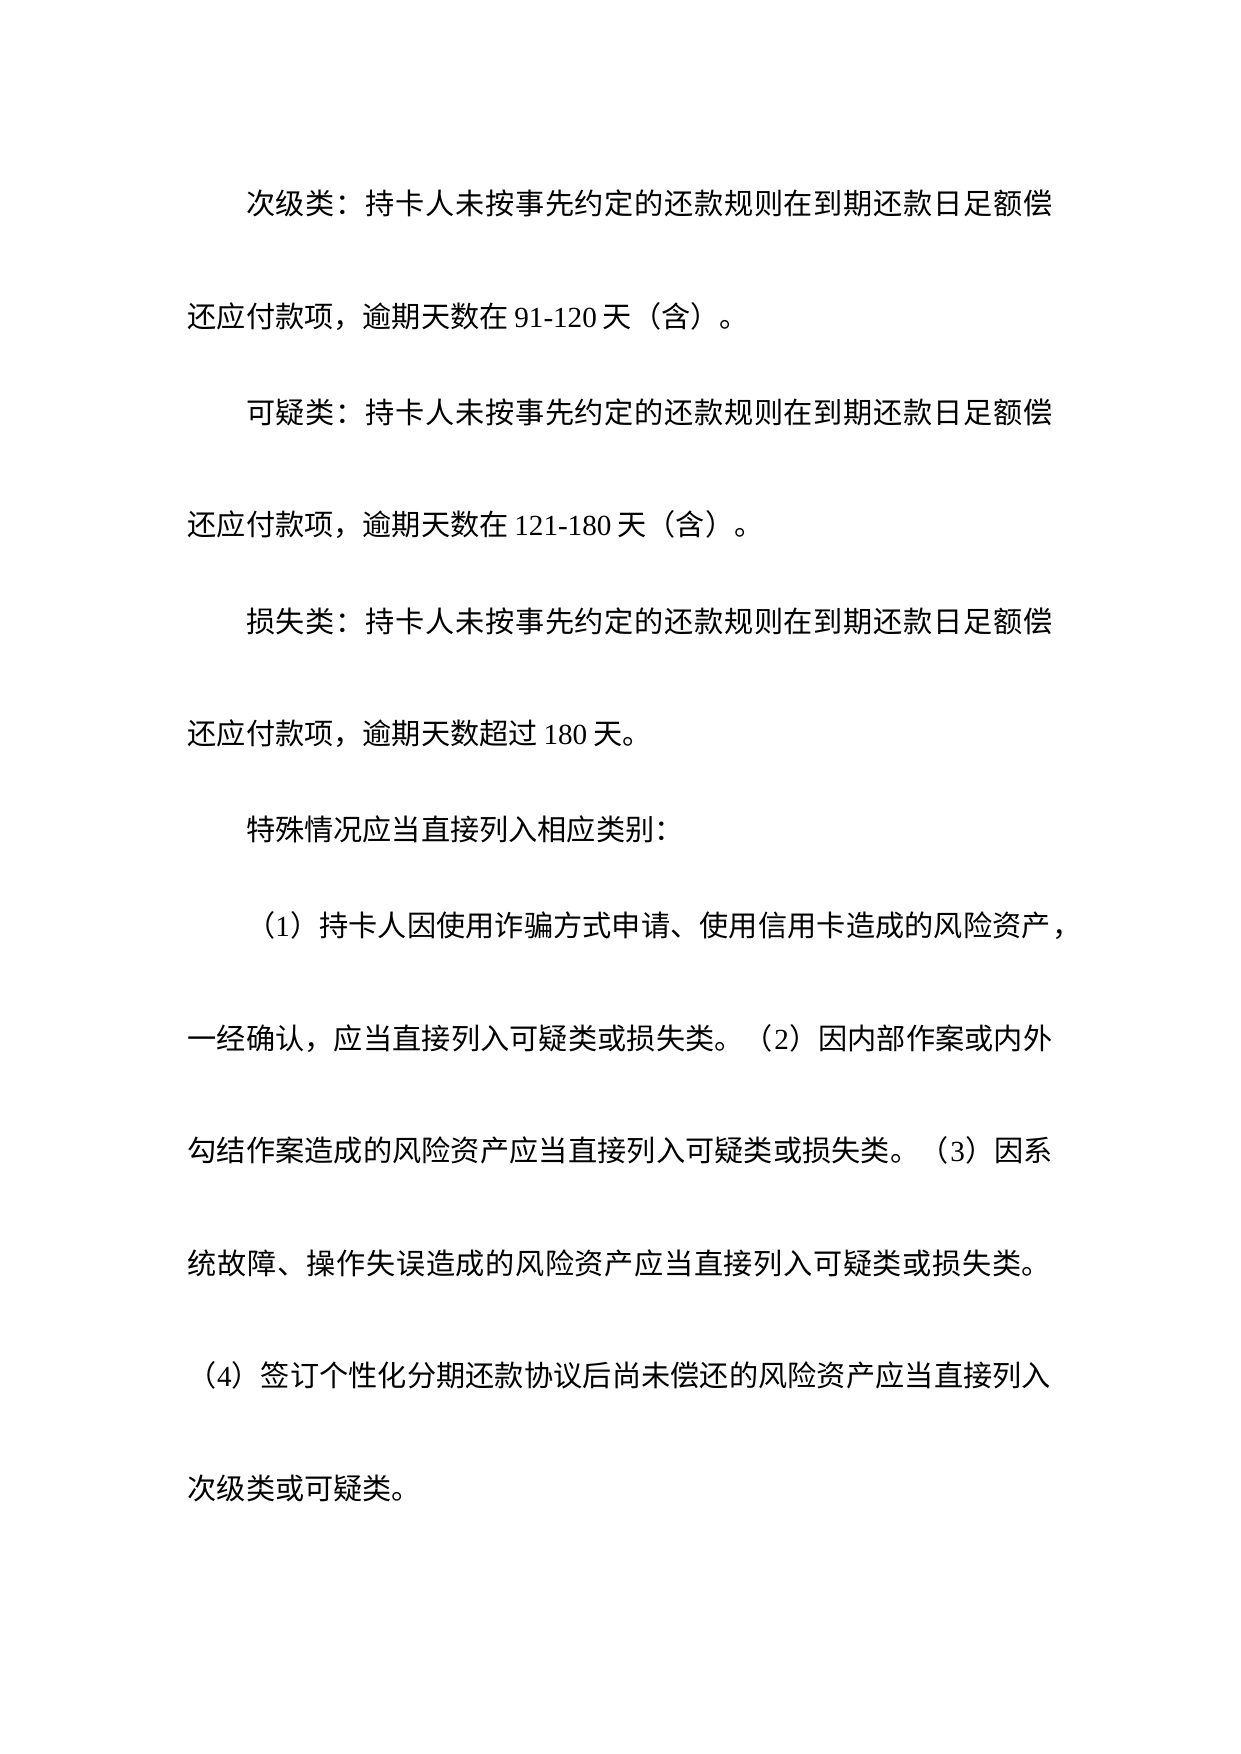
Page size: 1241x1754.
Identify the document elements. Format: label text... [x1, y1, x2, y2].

text 次级类：持卡人未按事先约定的还款规则在到期还款日足额偿还应付款项，逾期天数在91-120天（含）。 [187, 164, 1053, 352]
text 可疑类：持卡人未按事先约定的还款规则在到期还款日足额偿还应付款项，逾期天数在121-180天（含）。 [187, 373, 1053, 561]
text 损失类：持卡人未按事先约定的还款规则在到期还款日足额偿还应付款项，逾期天数超过180天。 [187, 582, 1053, 769]
text 特殊情况应当直接列入相应类别： [187, 790, 1053, 865]
text （1）持卡人因使用诈骗方式申请、使用信用卡造成的风险资产，一经确认，应当直接列入可疑类或损失类。（2）因内部作案或内外勾结作案造成的风险资产应当直接列入可疑类或损失类。（3）因系统故障、操作失误造成的风险资产应当直接列入可疑类或损失类。（4）签订个性化分期还款协议后尚未偿还的风险资产应当直接列入次级类或可疑类。 [187, 887, 1053, 1524]
